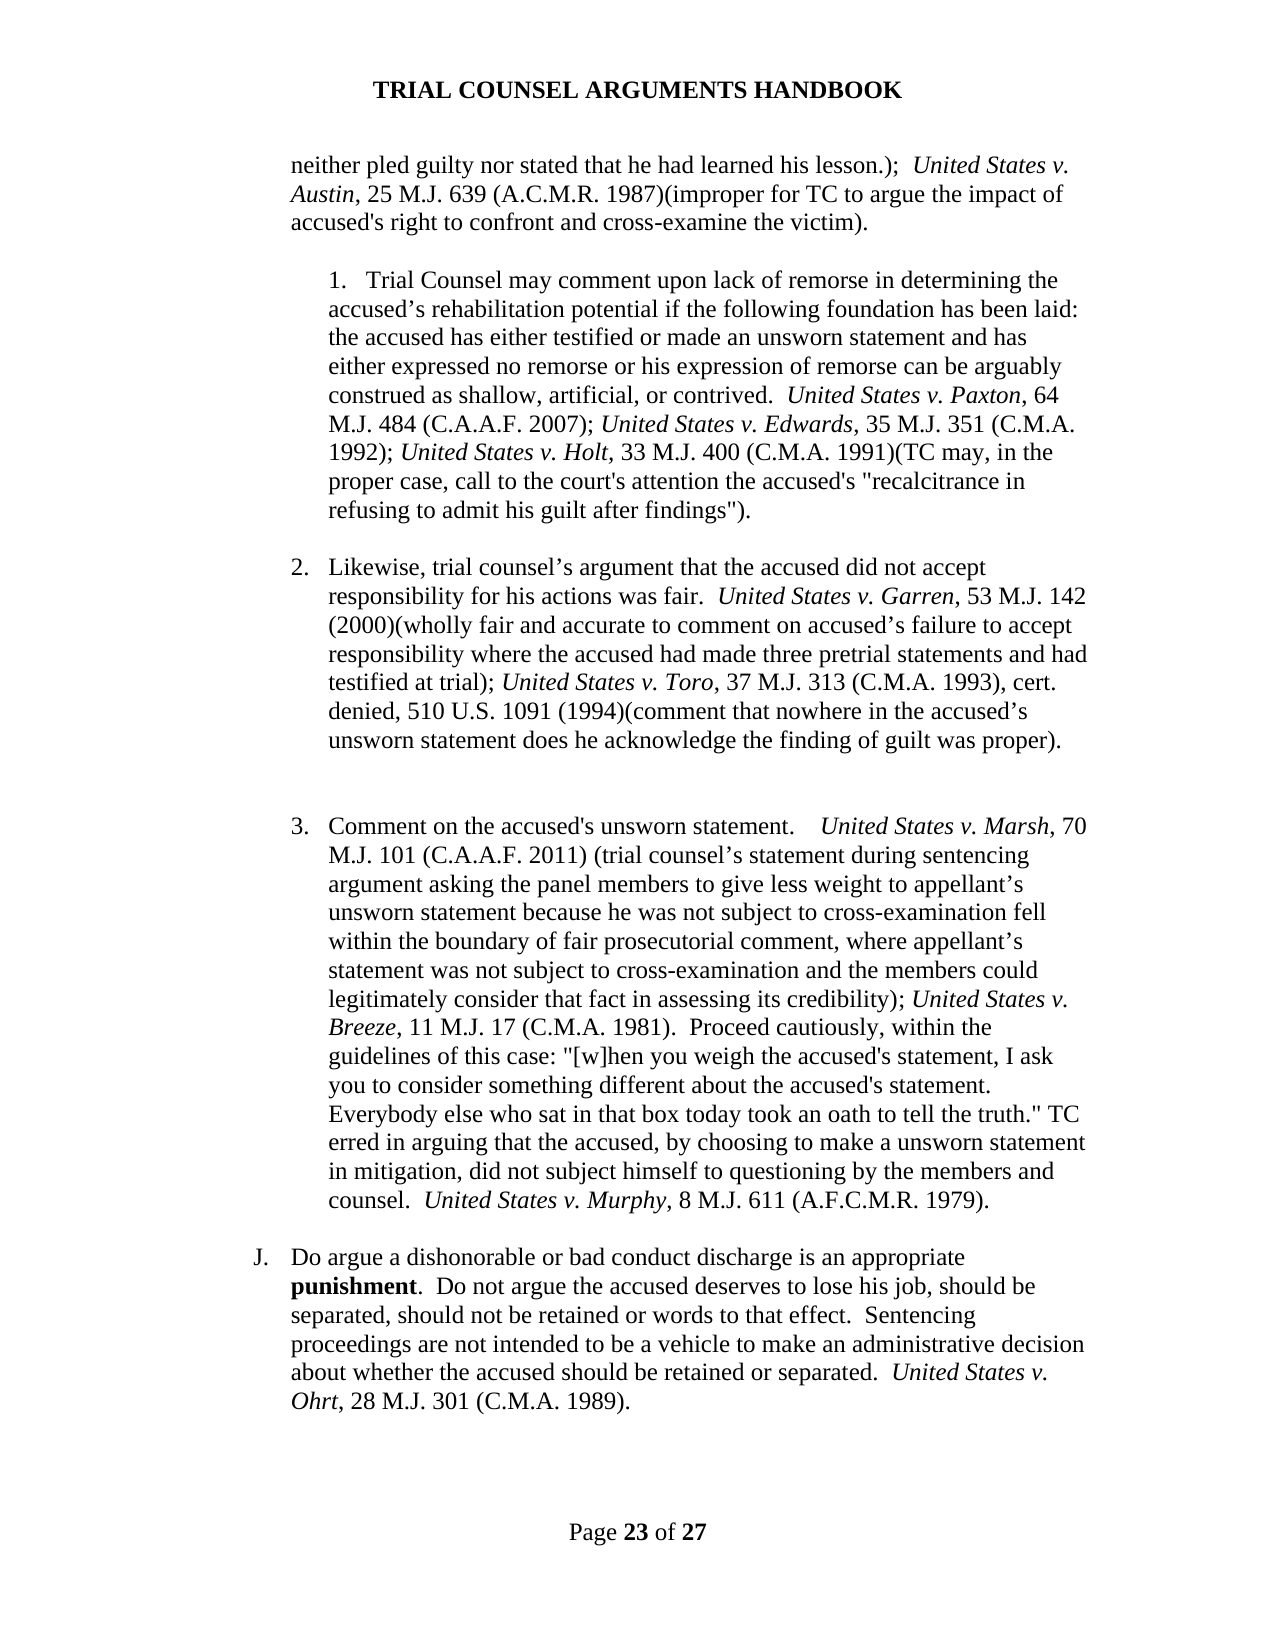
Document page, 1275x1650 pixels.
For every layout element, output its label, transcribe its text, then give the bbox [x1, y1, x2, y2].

list 1. Trial Counsel may comment upon lack of remorse in determining the accused’s rehabilitation potential if the following foundation has been laid: the accused has either testified or made an unsworn statement and has either expressed no remorse or his expression of remorse can be arguably construed as shallow, artificial, or contrived. United States v. Paxton, 64 M.J. 484 (C.A.A.F. 2007); United States v. Edwards, 35 M.J. 351 (C.M.A. 1992); United States v. Holt, 33 M.J. 400 (C.M.A. 1991)(TC may, in the proper case, call to the court's attention the accused's "recalcitrance in refusing to admit his guilt after findings"). [291, 265, 1087, 524]
text 2. Likewise, trial counsel’s argument that the accused did not accept responsibility for his actions was fair. United States v. Garren, 53 M.J. 142 (2000)(wholly fair and accurate to comment on accused’s failure to accept responsibility where the accused had made three pretrial statements and had testified at trial); United States v. Toro, 37 M.J. 313 (C.M.A. 1993), cert. denied, 510 U.S. 1091 (1994)(comment that nowhere in the accused’s unsworn statement does he acknowledge the finding of guilt was proper). [291, 552, 1087, 782]
text 3. Comment on the accused's unsworn statement. United States v. Marsh, 70 M.J. 101 (C.A.A.F. 2011) (trial counsel’s statement during sentencing argument asking the panel members to give less weight to appellant’s unsworn statement because he was not subject to cross-examination fell within the boundary of fair prosecutorial comment, where appellant’s statement was not subject to cross-examination and the members could legitimately consider that fact in assessing its credibility); United States v. Breeze, 11 M.J. 17 (C.M.A. 1981). Proceed cautiously, within the guidelines of this case: "[w]hen you weigh the accused's statement, I ask you to consider something different about the accused's statement. Everybody else who sat in that box today took an oath to tell the truth." TC erred in arguing that the accused, by choosing to make a unsworn statement in mitigation, did not subject himself to questioning by the members and counsel. United States v. Murphy, 8 M.J. 611 (A.F.C.M.R. 1979). [291, 811, 1087, 1214]
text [253, 150, 1087, 236]
list Do argue a dishonorable or bad conduct discharge is an appropriate punishment. Do not argue the accused deserves to lose his job, should be separated, should not be retained or words to that effect. Sentencing proceedings are not intended to be a vehicle to make an administrative decision about whether the accused should be retained or separated. United States v. Ohrt, 28 M.J. 301 (C.M.A. 1989). [253, 1242, 1087, 1415]
